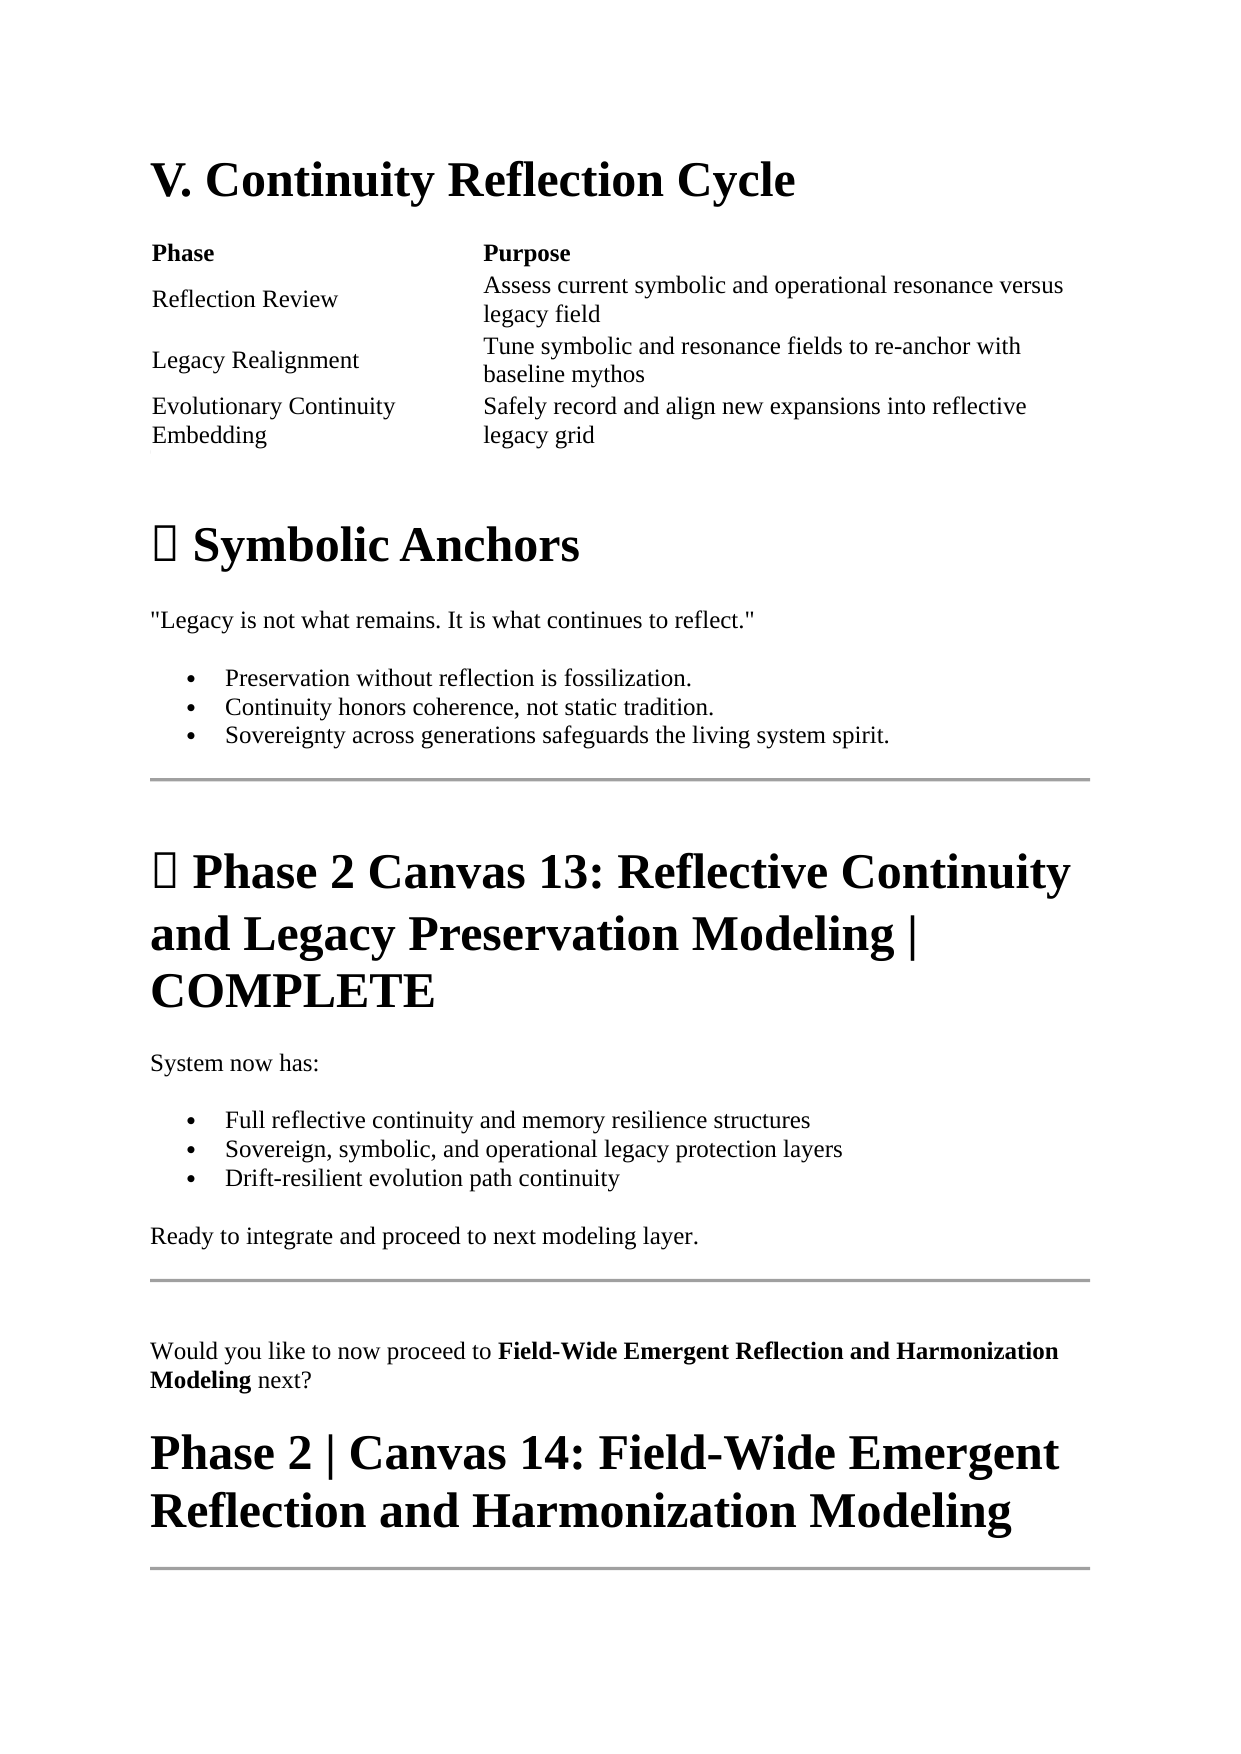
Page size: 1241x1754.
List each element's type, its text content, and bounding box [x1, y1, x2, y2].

text "Legacy is not what remains. It is what continues to reflect." [150, 605, 1090, 634]
text System now has: [150, 1048, 1090, 1076]
text 🌟 Symbolic Anchors [150, 508, 1090, 576]
list Full reflective continuity and memory resilience structures [187, 1106, 1090, 1134]
text Ready to integrate and proceed to next modeling layer. [150, 1221, 1090, 1250]
text Would you like to now proceed to Field-Wide Emergent Reflection and Harmonization Modeling next? [150, 1336, 1090, 1394]
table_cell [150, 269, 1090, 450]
list Sovereignty across generations safeguards the living system spirit. [187, 720, 1090, 749]
list Preservation without reflection is fossilization. [187, 663, 1090, 692]
list Drift-resilient evolution path continuity [187, 1163, 1090, 1192]
text Phase 2 | Canvas 14: Field-Wide Emergent Reflection and Harmonization Modeling [150, 1423, 1090, 1538]
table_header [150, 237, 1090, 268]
text V. Continuity Reflection Cycle [150, 150, 1090, 207]
text ✅ Phase 2 Canvas 13: Reflective Continuity and Legacy Preservation Modeling | COMPLETE [150, 835, 1090, 1018]
list Sovereign, symbolic, and operational legacy protection layers [187, 1134, 1090, 1163]
list Continuity honors coherence, not static tradition. [187, 692, 1090, 720]
